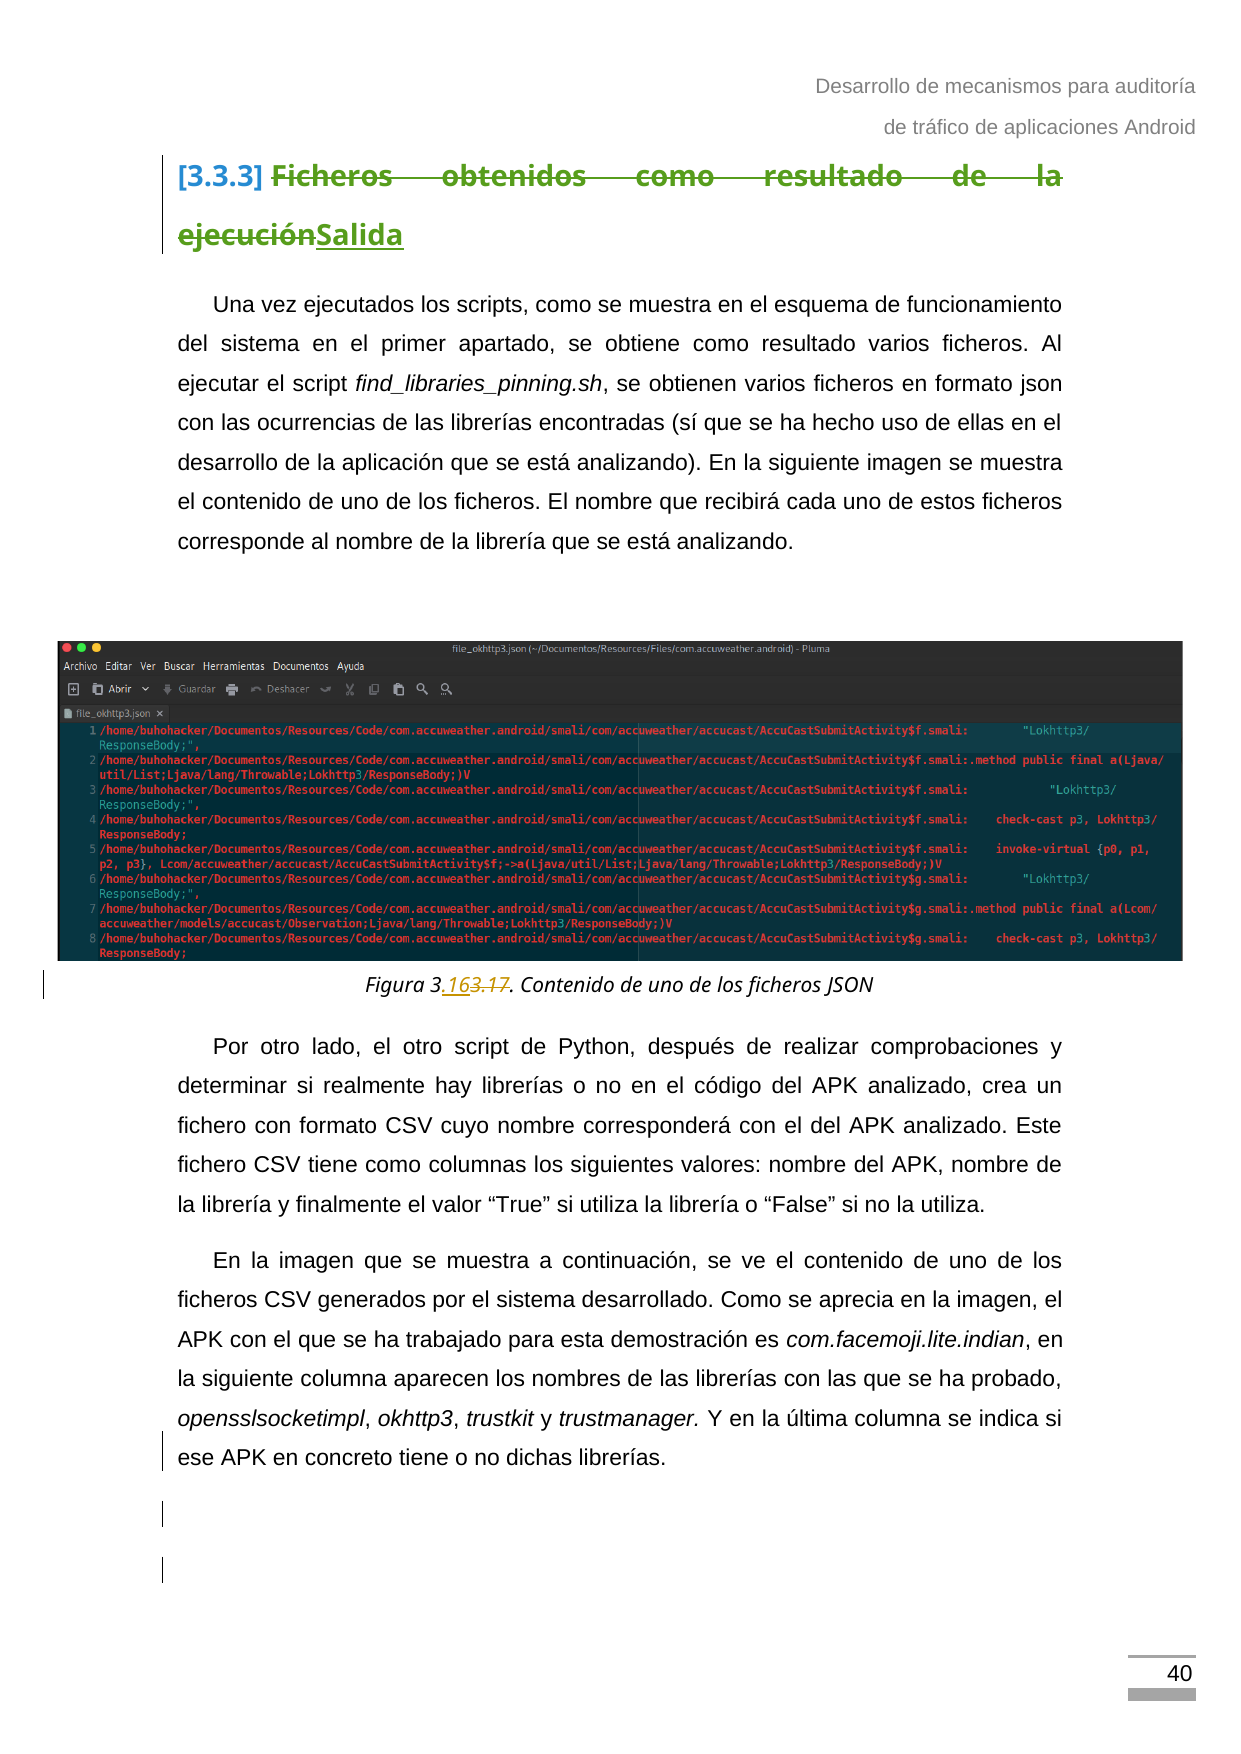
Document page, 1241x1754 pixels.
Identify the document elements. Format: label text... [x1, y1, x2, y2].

picture [365, 756, 381, 763]
picture [336, 758, 347, 763]
picture [545, 862, 556, 867]
picture [555, 788, 570, 793]
picture [438, 877, 451, 882]
picture [471, 756, 482, 763]
picture [370, 771, 382, 778]
picture [365, 934, 381, 942]
picture [57, 641, 1183, 961]
picture [397, 907, 409, 912]
picture [155, 845, 162, 852]
picture [311, 818, 321, 823]
text Por otro lado, el otro script de Python, después de realizar comprobaciones y determinar si realmente hay librerías o no en el código del APK analizado, crea un fichero con formato CSV cuyo nombre corresponderá con el del APK analizado. Este fichero CSV tiene como columnas los siguientes valores: nombre del APK, nombre de la librería y finalmente el valor “True” si utiliza la librería o “False” si no la utiliza. [177, 1033, 1063, 1217]
picture [175, 877, 183, 882]
picture [365, 815, 381, 823]
picture [438, 758, 462, 763]
picture [529, 919, 536, 927]
picture [619, 937, 627, 942]
picture [619, 818, 627, 823]
picture [115, 788, 128, 793]
picture [552, 847, 570, 852]
picture [520, 919, 528, 927]
text En la imagen que se muestra a continuación, se ve el contenido de uno de los ficheros CSV generados por el sistema desarrollado. Como se aprecia en la imagen, el APK con el que se ha trabajado para esta demostración es com.facemoji.lite.indian, en la siguiente columna aparecen los nombres de las librerías con las que se ha probado, opensslsocketimpl, okhttp3, trustkit y trustmanager. Y en la última columna se indica si ese APK en concreto tiene o no dichas librerías. [177, 1247, 1063, 1471]
picture [107, 845, 114, 852]
picture [336, 818, 344, 823]
picture [552, 758, 570, 763]
picture [215, 773, 229, 778]
picture [175, 815, 191, 823]
picture [289, 845, 300, 852]
picture [117, 758, 132, 763]
picture [111, 907, 128, 912]
picture [438, 788, 451, 793]
picture [163, 815, 172, 823]
picture [394, 922, 402, 927]
picture [163, 756, 172, 763]
picture [466, 922, 482, 927]
picture [289, 756, 300, 763]
picture [365, 845, 381, 852]
picture [291, 862, 300, 867]
picture [239, 877, 249, 882]
picture [266, 773, 277, 778]
picture [175, 845, 191, 852]
picture [619, 920, 633, 927]
picture [603, 788, 611, 793]
picture [538, 815, 543, 823]
picture [397, 877, 409, 882]
picture [417, 758, 425, 763]
picture [289, 875, 296, 882]
picture [398, 818, 409, 823]
picture [336, 937, 344, 942]
picture [175, 934, 191, 942]
picture [394, 860, 416, 867]
picture [502, 907, 512, 912]
picture [289, 786, 296, 793]
picture [219, 862, 240, 867]
picture [498, 847, 512, 852]
picture [155, 904, 162, 912]
picture [239, 758, 253, 763]
picture [336, 847, 347, 852]
picture [601, 937, 611, 942]
picture [155, 785, 162, 793]
picture [438, 907, 451, 912]
picture [239, 847, 253, 852]
picture [165, 785, 175, 793]
picture [572, 920, 583, 927]
picture [105, 951, 118, 956]
picture [369, 862, 381, 867]
picture [155, 756, 162, 763]
picture [619, 758, 627, 763]
picture [128, 922, 145, 927]
picture [601, 847, 611, 852]
picture [499, 788, 512, 793]
picture [398, 847, 409, 852]
picture [155, 934, 162, 942]
picture [175, 756, 191, 763]
picture [438, 847, 462, 852]
picture [107, 833, 115, 838]
picture [601, 818, 611, 823]
picture [239, 907, 249, 912]
text Una vez ejecutados los scripts, como se muestra en el esquema de funcionamiento del sistema en el primer apartado, se obtiene como resultado varios ficheros. Al ejecutar el script find_libraries_pinning.sh, se obtienen varios ficheros en formato json con las ocurrencias de las librerías encontradas (sí que se ha hecho uso de ellas en el desarrollo de la aplicación que se está analizando). En la siguiente imagen se muestra el contenido de uno de los ficheros. El nombre que recibirá cada uno de estos ficheros corresponde al nombre de la librería que se está analizando. [177, 291, 1063, 554]
picture [502, 937, 512, 942]
picture [111, 877, 128, 882]
picture [498, 758, 512, 763]
picture [438, 818, 462, 823]
picture [538, 934, 543, 942]
picture [499, 877, 512, 882]
picture [165, 874, 175, 882]
picture [311, 937, 321, 942]
picture [502, 818, 512, 823]
picture [165, 904, 175, 912]
picture [471, 845, 482, 852]
picture [417, 847, 425, 852]
picture [438, 937, 462, 942]
picture [417, 771, 431, 778]
picture [107, 756, 114, 763]
picture [555, 818, 570, 823]
picture [619, 847, 627, 852]
picture [555, 937, 570, 942]
picture [603, 907, 611, 912]
picture [117, 847, 132, 852]
picture [155, 874, 162, 882]
picture [196, 919, 206, 927]
picture [235, 937, 253, 942]
picture [289, 905, 296, 912]
picture [219, 876, 226, 882]
picture [289, 816, 300, 823]
picture [235, 818, 253, 823]
picture [293, 919, 300, 927]
picture [155, 919, 166, 927]
picture [154, 949, 162, 955]
picture [398, 937, 409, 942]
picture [603, 877, 611, 882]
picture [398, 788, 409, 793]
picture [155, 815, 162, 823]
picture [593, 922, 600, 929]
picture [239, 788, 249, 793]
picture [398, 758, 409, 763]
picture [117, 937, 132, 942]
picture [601, 758, 611, 763]
picture [289, 934, 300, 942]
picture [163, 934, 172, 942]
picture [175, 788, 183, 793]
picture [144, 831, 158, 838]
picture [320, 770, 327, 778]
picture [117, 818, 132, 823]
picture [601, 922, 610, 927]
picture [555, 877, 570, 882]
picture [163, 845, 172, 852]
picture [421, 922, 431, 927]
picture [176, 862, 187, 867]
picture [555, 907, 566, 912]
picture [398, 773, 408, 778]
picture [181, 922, 189, 927]
